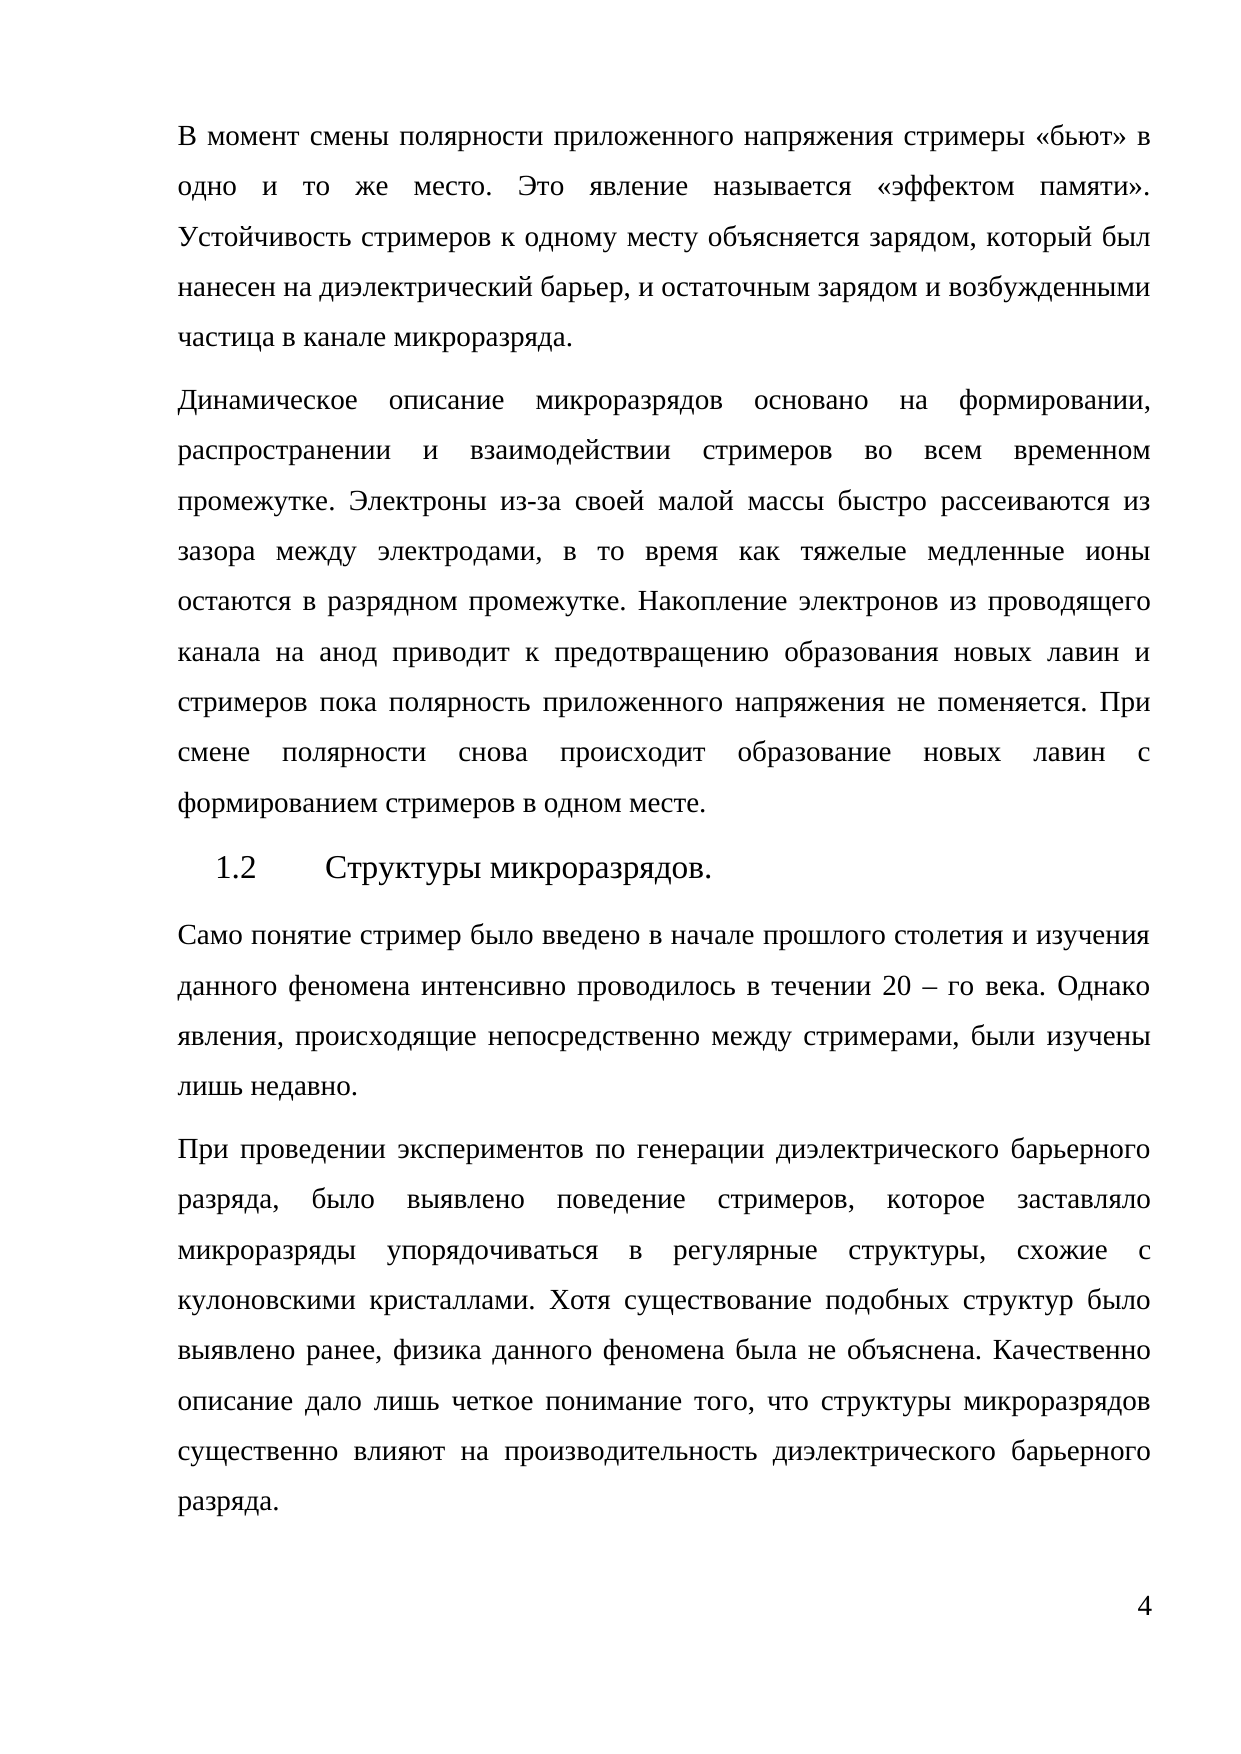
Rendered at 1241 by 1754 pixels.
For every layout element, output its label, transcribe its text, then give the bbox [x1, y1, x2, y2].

text Динамическое описание микроразрядов основано на формировании, распространении и взаимодействии стримеров во всем временном промежутке. Электроны из-за своей малой массы быстро рассеиваются из зазора между электродами, в то время как тяжелые медленные ионы остаются в разрядном промежутке. Накопление электронов из проводящего канала на анод приводит к предотвращению образования новых лавин и стримеров пока полярность приложенного напряжения не поменяется. При смене полярности снова происходит образование новых лавин с формированием стримеров в одном месте. [177, 382, 1152, 818]
subtitle Структуры микроразрядов. [215, 847, 1152, 886]
text При проведении экспериментов по генерации диэлектрического барьерного разряда, было выявлено поведение стримеров, которое заставляло микроразряды упорядочиваться в регулярные структуры, схожие с кулоновскими кристаллами. Хотя существование подобных структур было выявлено ранее, физика данного феномена была не объяснена. Качественно описание дало лишь четкое понимание того, что структуры микроразрядов существенно влияют на производительность диэлектрического барьерного разряда. [177, 1131, 1152, 1517]
text Само понятие стример было введено в начале прошлого столетия и изучения данного феномена интенсивно проводилось в течении 20 – го века. Однако явления, происходящие непосредственно между стримерами, были изучены лишь недавно. [177, 917, 1152, 1102]
